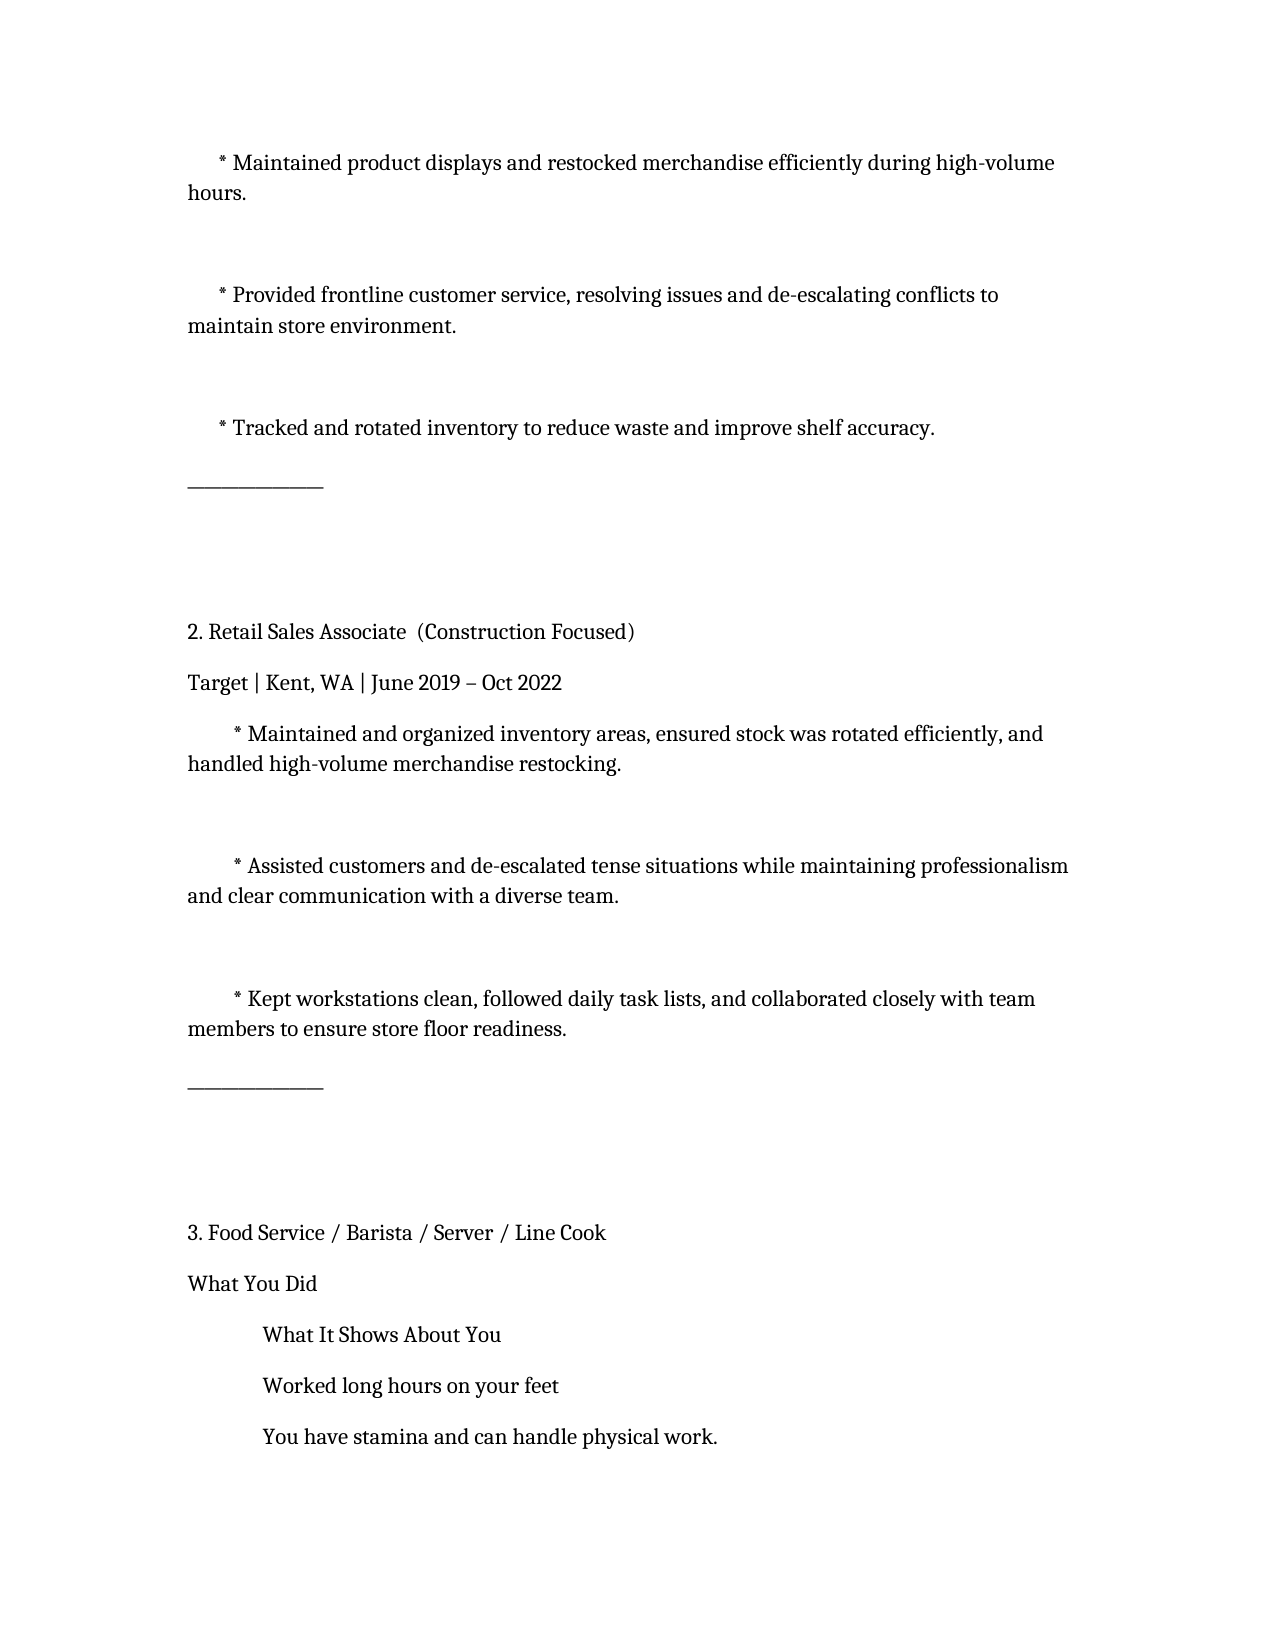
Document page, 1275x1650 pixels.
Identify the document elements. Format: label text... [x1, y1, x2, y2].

text * Assisted customers and de-escalated tense situations while maintaining professionalism and clear communication with a diverse team. [187, 853, 1087, 910]
text ________________ [187, 1067, 1087, 1093]
text * Maintained and organized inventory areas, ensured stock was rotated efficiently, and handled high-volume merchandise restocking. [187, 721, 1087, 777]
text * Maintained product displays and restocked merchandise efficiently during high-volume hours. [187, 150, 1087, 207]
text * Tracked and rotated inventory to reduce waste and improve shelf accuracy. [187, 414, 1087, 441]
text ________________ [187, 466, 1087, 492]
text * Provided frontline customer service, resolving issues and de-escalating conflicts to maintain store environment. [187, 282, 1087, 339]
text Worked long hours on your feet [187, 1373, 1087, 1399]
text You have stamina and can handle physical work. [187, 1424, 1087, 1450]
text * Kept workstations clean, followed daily task lists, and collaborated closely with team members to ensure store floor readiness. [187, 985, 1087, 1042]
text Target | Kent, WA | June 2019 – Oct 2022 [187, 670, 1087, 696]
text 2. Retail Sales Associate (Construction Focused) [187, 619, 1087, 645]
text What You Did [187, 1271, 1087, 1297]
text 3. Food Service / Barista / Server / Line Cook [187, 1220, 1087, 1246]
text What It Shows About You [187, 1322, 1087, 1348]
